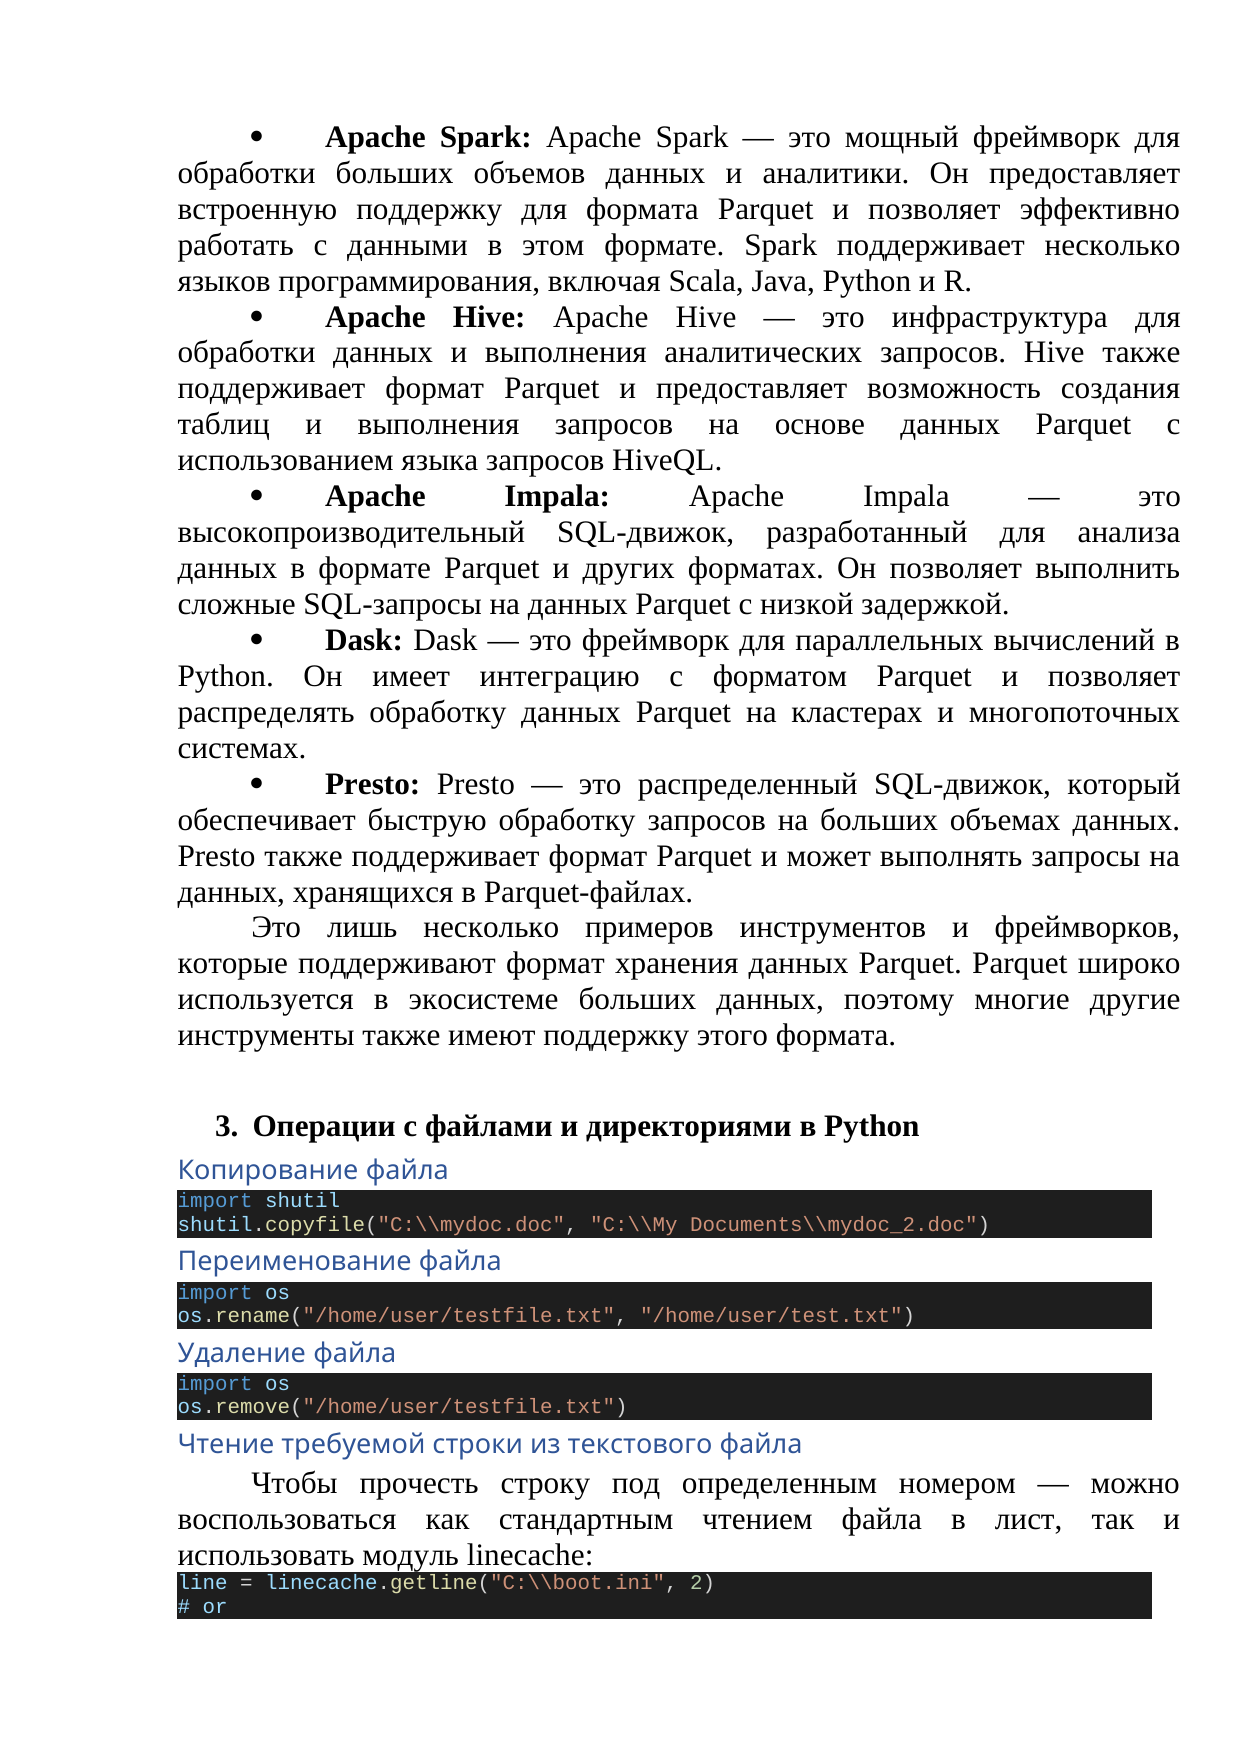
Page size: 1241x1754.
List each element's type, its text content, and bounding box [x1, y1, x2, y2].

list Dask: Dask — это фреймворк для параллельных вычислений в Python. Он имеет интеграцию с форматом Parquet и позволяет распределять обработку данных Parquet на кластерах и многопоточных системах. [177, 621, 1181, 765]
text os.rename("/home/user/testfile.txt", "/home/user/test.txt") [177, 1305, 1152, 1329]
subtitle Чтение требуемой строки из текстового файла [177, 1424, 1152, 1461]
subtitle Удаление файла [177, 1333, 1152, 1370]
list Apache Hive: Apache Hive — это инфраструктура для обработки данных и выполнения аналитических запросов. Hive также поддерживает формат Parquet и предоставляет возможность создания таблиц и выполнения запросов на основе данных Parquet с использованием языка запросов HiveQL. [177, 298, 1181, 477]
list Presto: Presto — это распределенный SQL-движок, который обеспечивает быструю обработку запросов на больших объемах данных. Presto также поддерживает формат Parquet и может выполнять запросы на данных, хранящихся в Parquet-файлах. [177, 765, 1181, 909]
text os.remove("/home/user/testfile.txt") [177, 1397, 1152, 1420]
subtitle Операции с файлами и директориями в Python [215, 1108, 1152, 1144]
text shutil.copyfile("C:\\mydoc.doc", "C:\\My Documents\\mydoc_2.doc") [177, 1214, 1152, 1238]
text Это лишь несколько примеров инструментов и фреймворков, которые поддерживают формат хранения данных Parquet. Parquet широко используется в экосистеме больших данных, поэтому многие другие инструменты также имеют поддержку этого формата. [177, 909, 1181, 1052]
text Чтобы прочесть строку под определенным номером — можно воспользоваться как стандартным чтением файла в лист, так и использовать модуль linecache: [177, 1464, 1181, 1572]
text import os [177, 1373, 1152, 1397]
subtitle Копирование файла [177, 1151, 1152, 1187]
subtitle Переименование файла [177, 1242, 1152, 1279]
list Apache Spark: Apache Spark — это мощный фреймворк для обработки больших объемов данных и аналитики. Он предоставляет встроенную поддержку для формата Parquet и позволяет эффективно работать с данными в этом формате. Spark поддерживает несколько языков программирования, включая Scala, Java, Python и R. [177, 118, 1181, 298]
text import shutil [177, 1190, 1152, 1214]
text # or [177, 1596, 1152, 1619]
list Apache Impala: Apache Impala — это высокопроизводительный SQL-движок, разработанный для анализа данных в формате Parquet и других форматах. Он позволяет выполнить сложные SQL-запросы на данных Parquet с низкой задержкой. [177, 477, 1181, 621]
text line = linecache.getline("C:\\boot.ini", 2) [177, 1572, 1152, 1596]
text import os [177, 1282, 1152, 1305]
